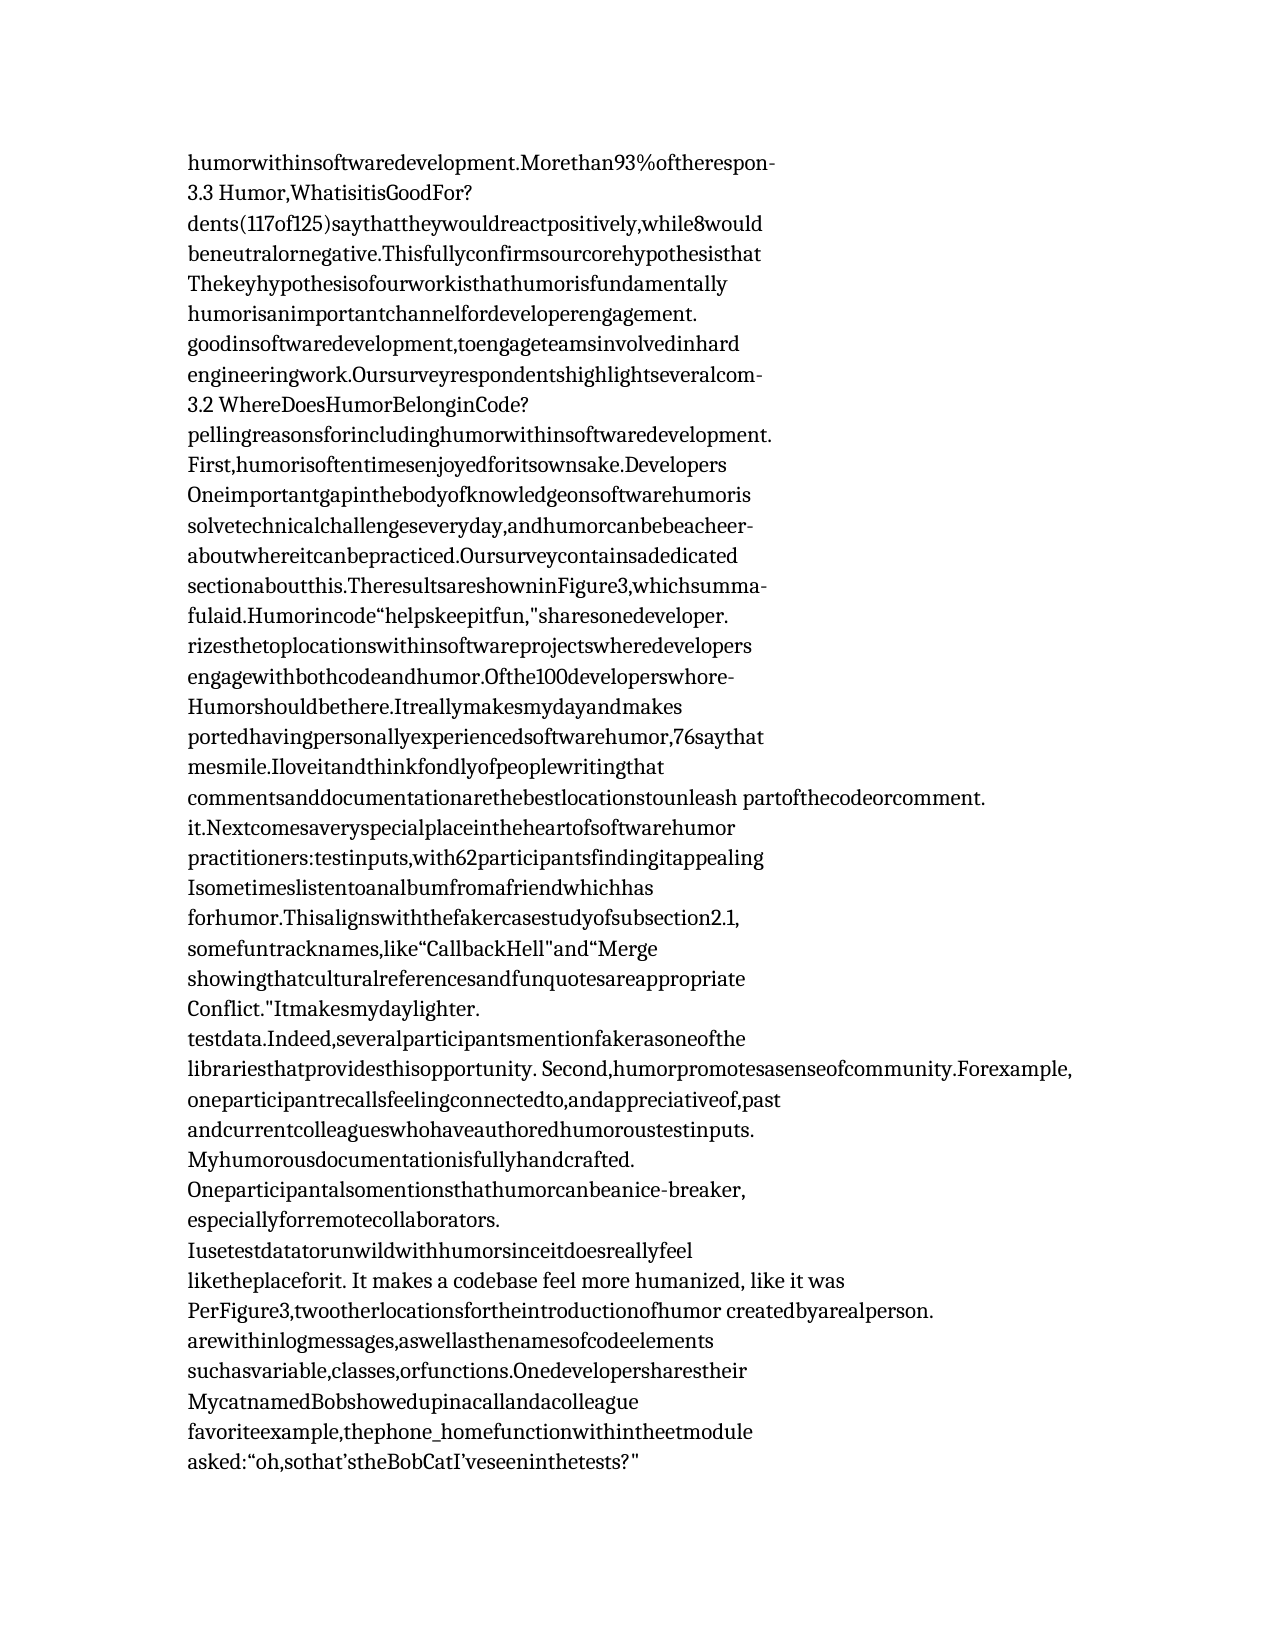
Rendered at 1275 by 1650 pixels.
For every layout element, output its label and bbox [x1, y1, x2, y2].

text [187, 150, 1087, 1475]
